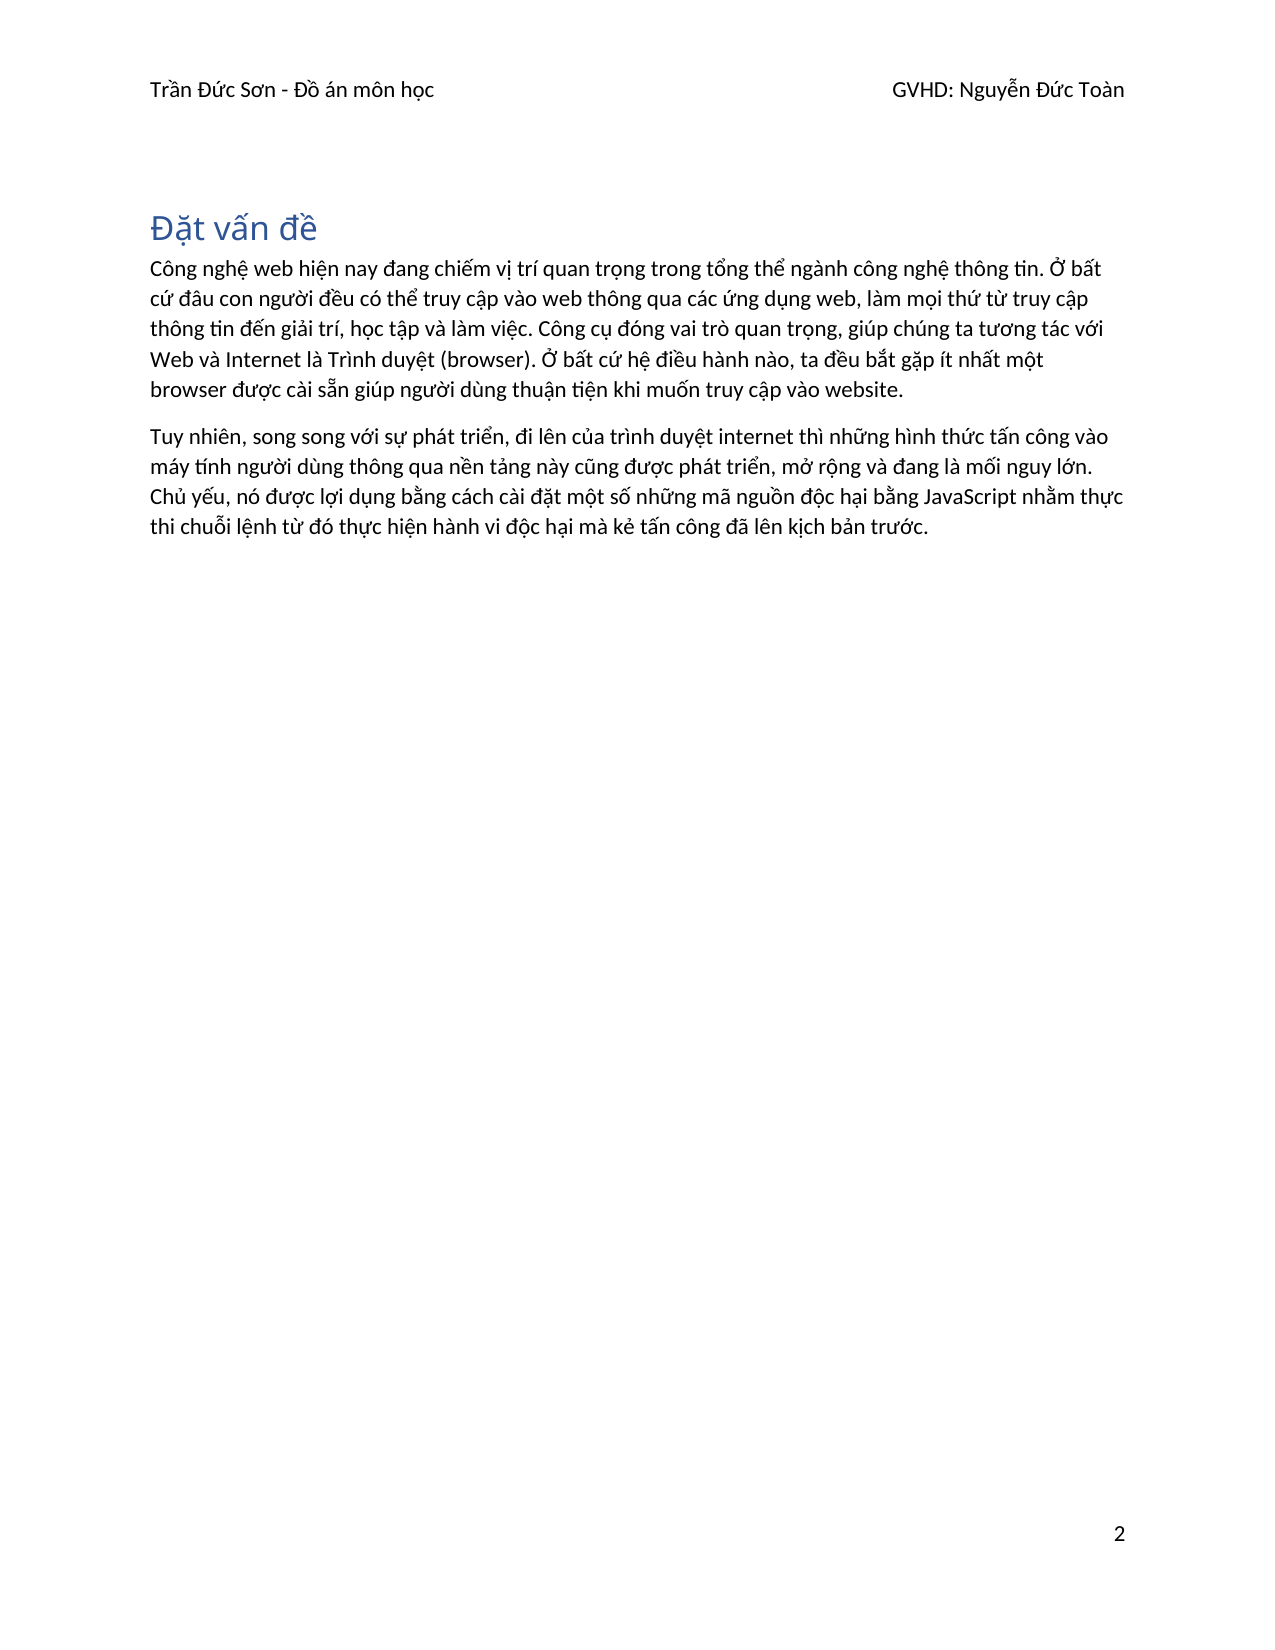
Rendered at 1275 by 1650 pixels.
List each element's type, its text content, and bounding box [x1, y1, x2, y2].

text Công nghệ web hiện nay đang chiếm vị trí quan trọng trong tổng thể ngành công nghệ thông tin. Ở bất cứ đâu con người đều có thể truy cập vào web thông qua các ứng dụng web, làm mọi thứ từ truy cập thông tin đến giải trí, học tập và làm việc. Công cụ đóng vai trò quan trọng, giúp chúng ta tương tác với Web và Internet là Trình duyệt (browser). Ở bất cứ hệ điều hành nào, ta đều bắt gặp ít nhất một browser được cài sẵn giúp người dùng thuận tiện khi muốn truy cập vào website. [150, 254, 1125, 403]
subtitle Đặt vấn đề [150, 205, 1125, 251]
text Tuy nhiên, song song với sự phát triển, đi lên của trình duyệt internet thì những hình thức tấn công vào máy tính người dùng thông qua nền tảng này cũng được phát triển, mở rộng và đang là mối nguy lớn. Chủ yếu, nó được lợi dụng bằng cách cài đặt một số những mã nguồn độc hại bằng JavaScript nhằm thực thi chuỗi lệnh từ đó thực hiện hành vi độc hại mà kẻ tấn công đã lên kịch bản trước. [150, 422, 1125, 541]
